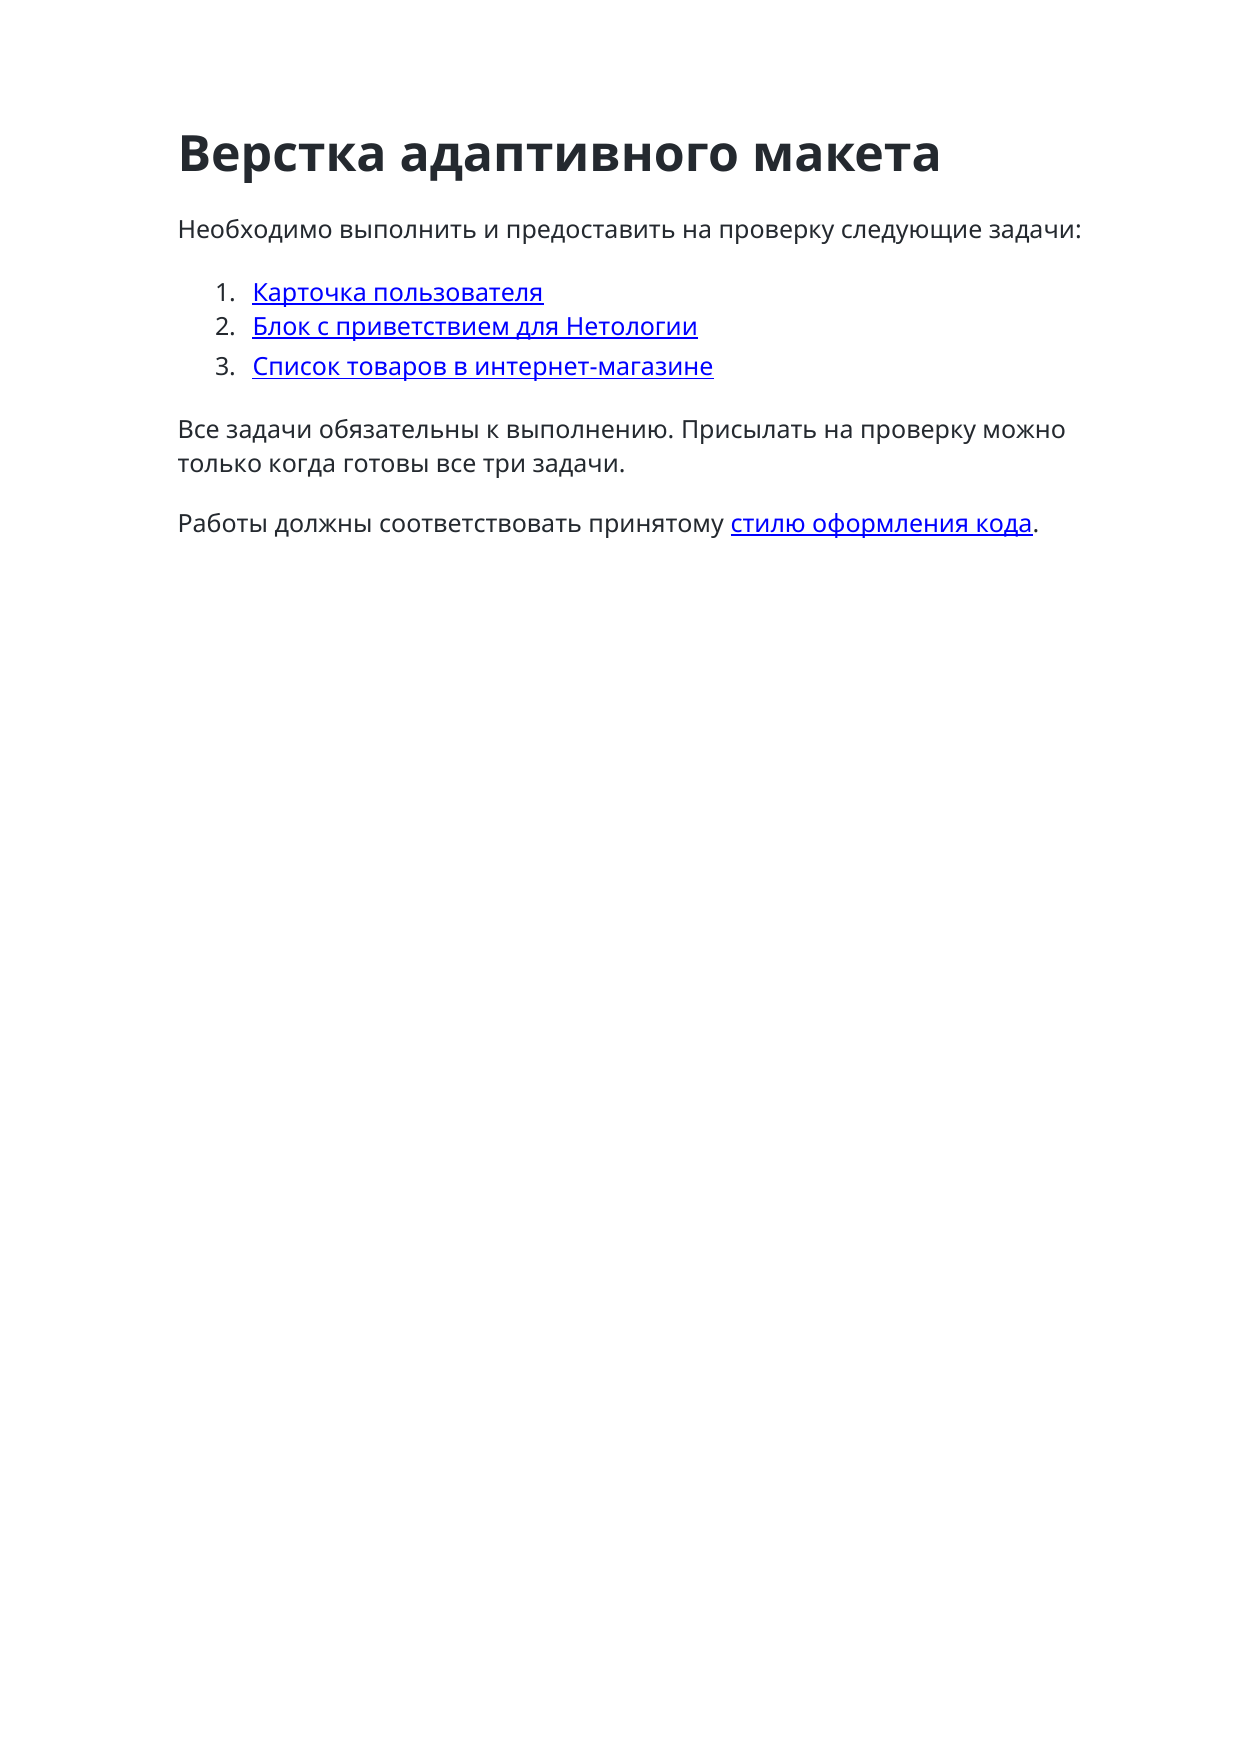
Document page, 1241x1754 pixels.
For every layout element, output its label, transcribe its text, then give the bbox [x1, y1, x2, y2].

list Блок с приветствием для Нетологии [215, 308, 1152, 343]
text Верстка адаптивного макета [177, 118, 1152, 186]
list Карточка пользователя [215, 274, 1152, 308]
text Необходимо выполнить и предоставить на проверку следующие задачи: [177, 211, 1152, 245]
text Все задачи обязательны к выполнению. Присылать на проверку можно только когда готовы все три задачи. [177, 412, 1152, 480]
list Список товаров в интернет-магазине [215, 349, 1152, 383]
text Работы должны соответствовать принятому стилю оформления кода. [177, 505, 1152, 539]
